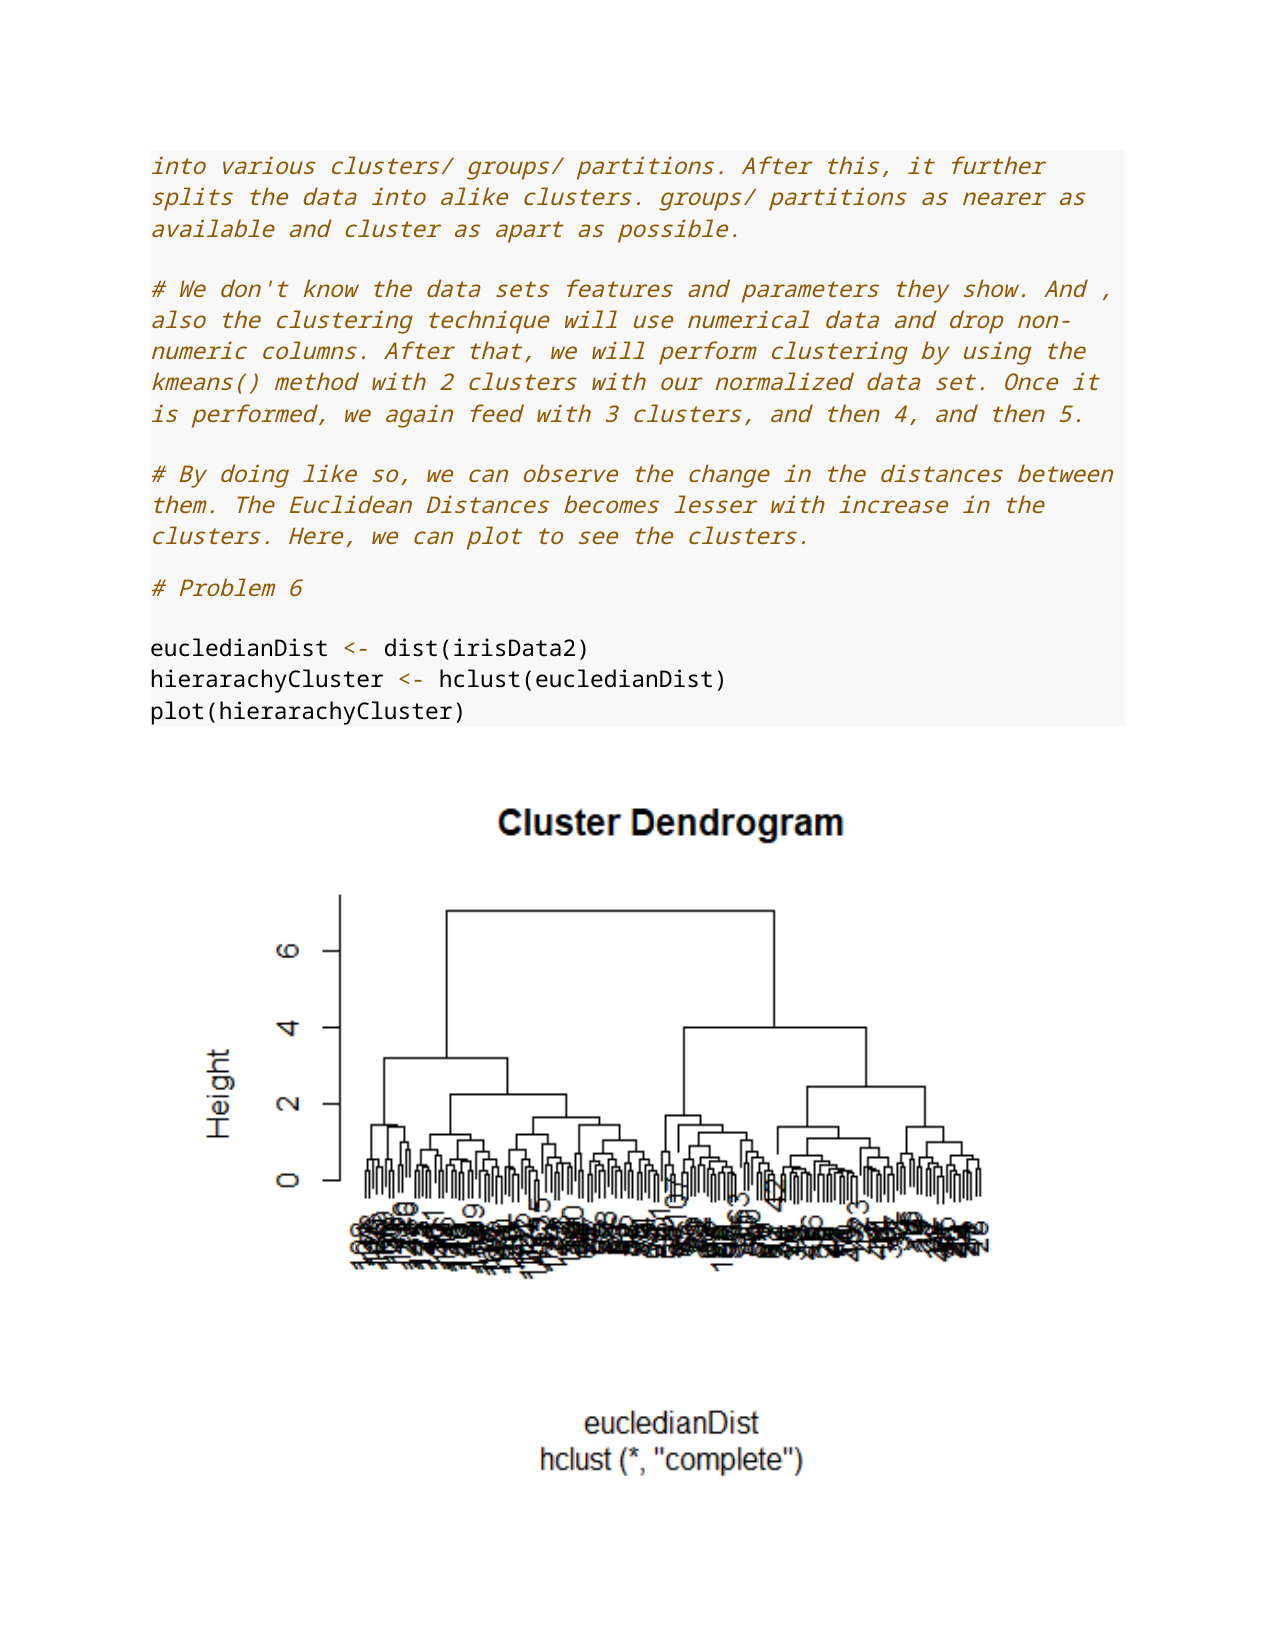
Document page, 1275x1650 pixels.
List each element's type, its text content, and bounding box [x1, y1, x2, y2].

picture [196, 746, 1079, 1480]
text # Problem 6 eucledianDist <- dist(irisData2) hierarachyCluster <- hclust(eucledianDist) plot(hierarachyCluster) [150, 572, 1125, 726]
